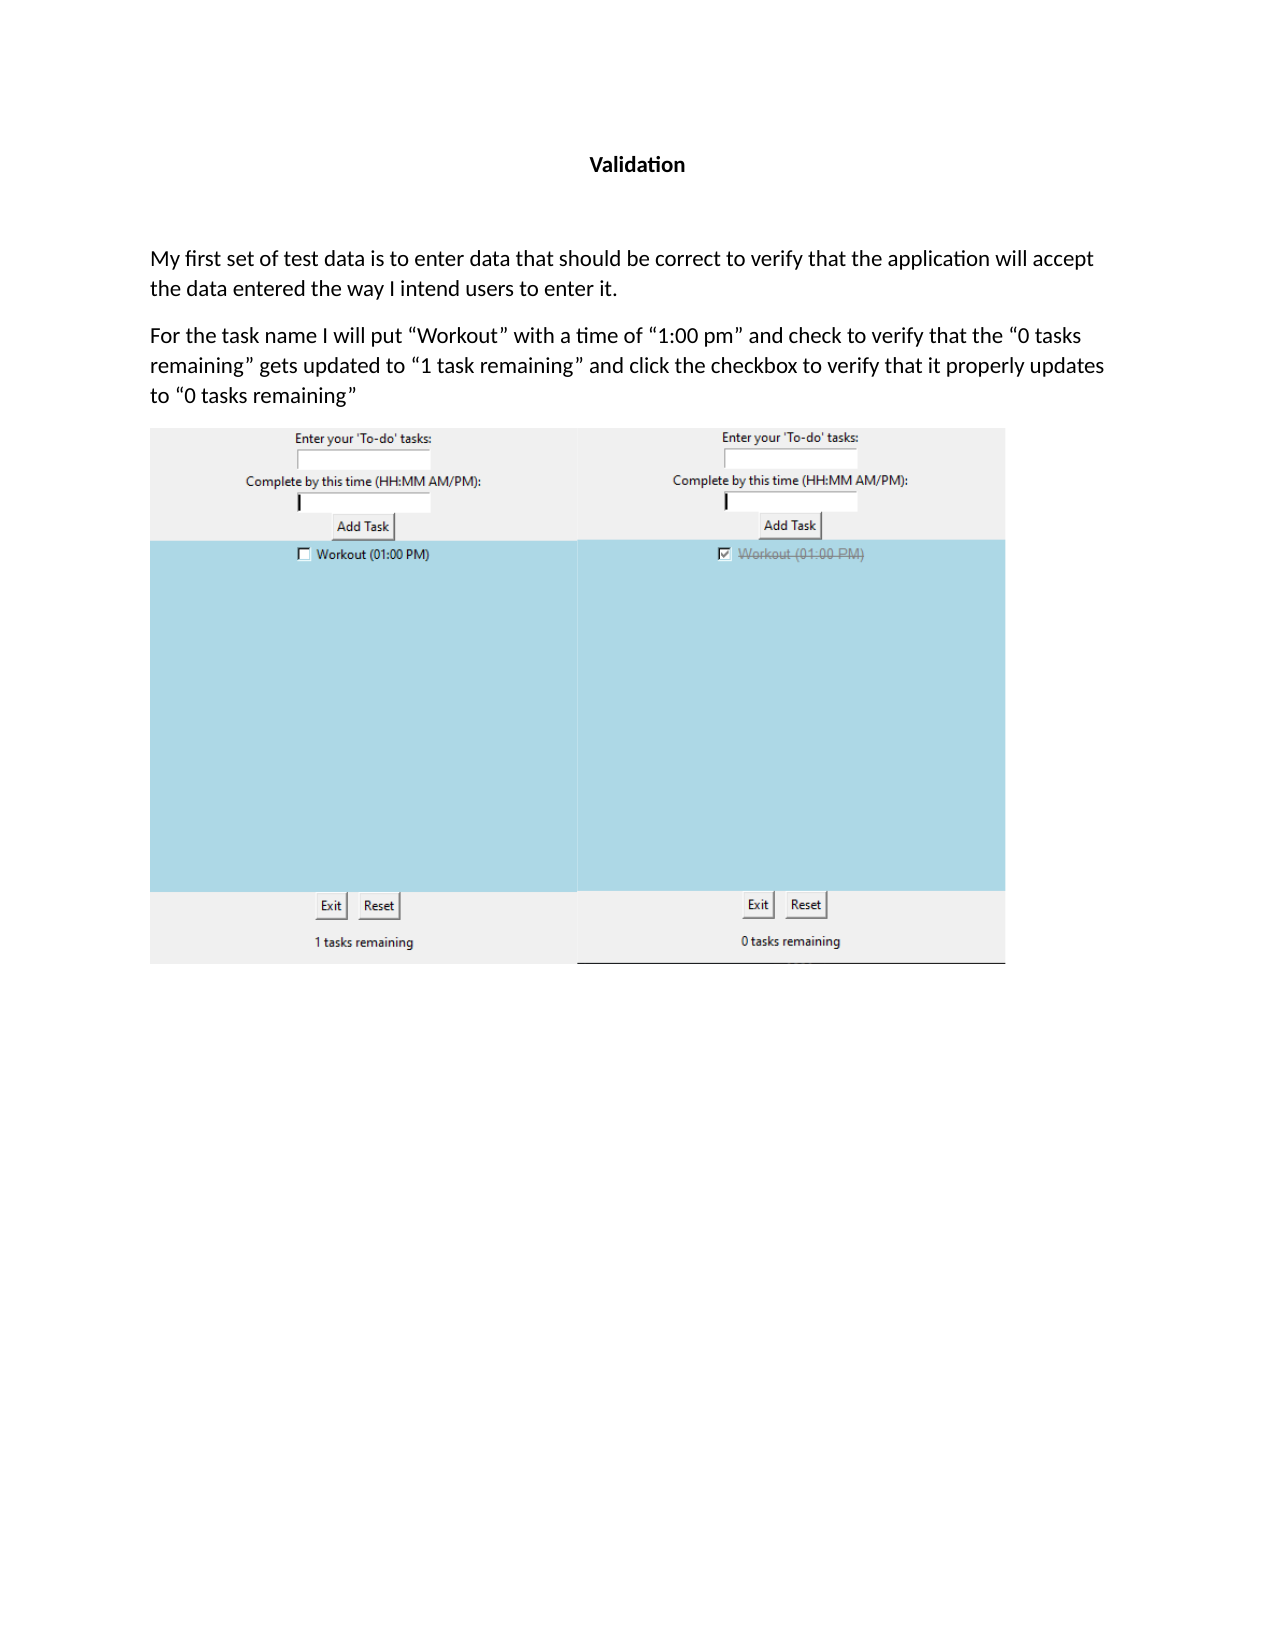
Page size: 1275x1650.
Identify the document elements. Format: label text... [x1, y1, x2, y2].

text For the task name I will put “Workout” with a time of “1:00 pm” and check to verify that the “0 tasks remaining” gets updated to “1 task remaining” and click the checkbox to verify that it properly updates to “0 tasks remaining” [150, 321, 1125, 409]
text My first set of test data is to enter data that should be correct to verify that the application will accept the data entered the way I intend users to enter it. [150, 244, 1125, 302]
text Validation [150, 150, 1125, 178]
picture [150, 428, 1006, 964]
